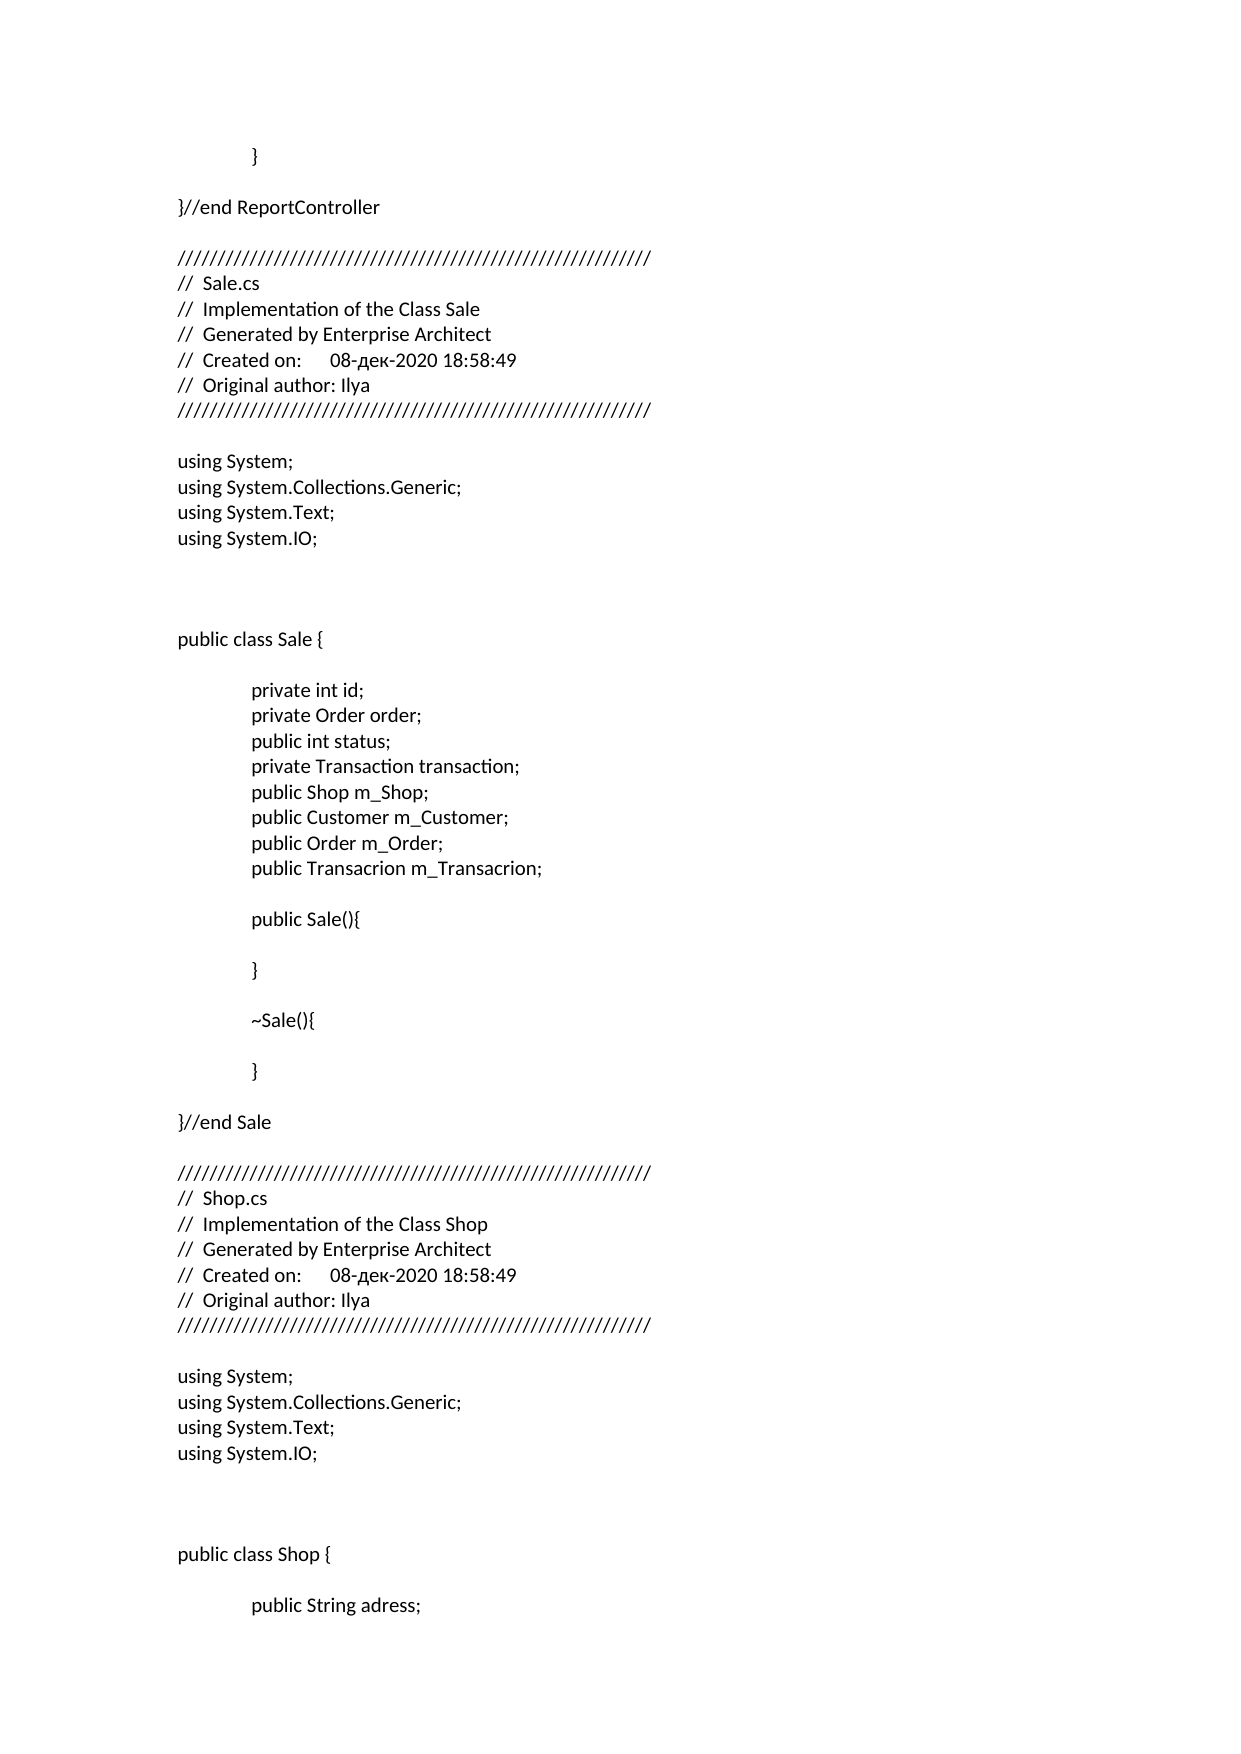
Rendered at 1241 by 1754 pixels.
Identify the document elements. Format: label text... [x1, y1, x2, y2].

text }//end Sale [177, 1109, 1152, 1135]
text /////////////////////////////////////////////////////////// [177, 1313, 1152, 1338]
text // Generated by Enterprise Architect [177, 1236, 1152, 1262]
text /////////////////////////////////////////////////////////// [177, 245, 1152, 271]
text // Original author: Ilya [177, 1287, 1152, 1313]
text // Sale.cs [177, 271, 1152, 296]
text public Order m_Order; [177, 830, 1152, 855]
text // Created on: 08-дек-2020 18:58:49 [177, 1262, 1152, 1287]
text // Shop.cs [177, 1186, 1152, 1211]
text public String adress; [177, 1592, 1152, 1618]
text }//end ReportController [177, 194, 1152, 220]
text ~Sale(){ [177, 1008, 1152, 1033]
text // Implementation of the Class Sale [177, 296, 1152, 321]
text private int id; [177, 677, 1152, 703]
text // Original author: Ilya [177, 372, 1152, 398]
text public Sale(){ [177, 906, 1152, 931]
text using System.IO; [177, 525, 1152, 550]
text /////////////////////////////////////////////////////////// [177, 1160, 1152, 1186]
text public Transacrion m_Transacrion; [177, 855, 1152, 881]
text private Transaction transaction; [177, 753, 1152, 779]
text // Implementation of the Class Shop [177, 1211, 1152, 1236]
text public class Sale { [177, 626, 1152, 652]
text } [177, 1058, 1152, 1084]
text using System.Collections.Generic; [177, 474, 1152, 499]
text } [177, 143, 1152, 169]
text using System.Text; [177, 1414, 1152, 1440]
text } [177, 957, 1152, 982]
text // Generated by Enterprise Architect [177, 321, 1152, 347]
text using System; [177, 448, 1152, 474]
text public int status; [177, 728, 1152, 753]
text using System.IO; [177, 1440, 1152, 1465]
text public Customer m_Customer; [177, 804, 1152, 830]
text using System.Collections.Generic; [177, 1389, 1152, 1414]
text using System.Text; [177, 499, 1152, 525]
text using System; [177, 1363, 1152, 1389]
text /////////////////////////////////////////////////////////// [177, 398, 1152, 423]
text private Order order; [177, 703, 1152, 728]
text // Created on: 08-дек-2020 18:58:49 [177, 347, 1152, 372]
text public class Shop { [177, 1541, 1152, 1567]
text public Shop m_Shop; [177, 779, 1152, 804]
